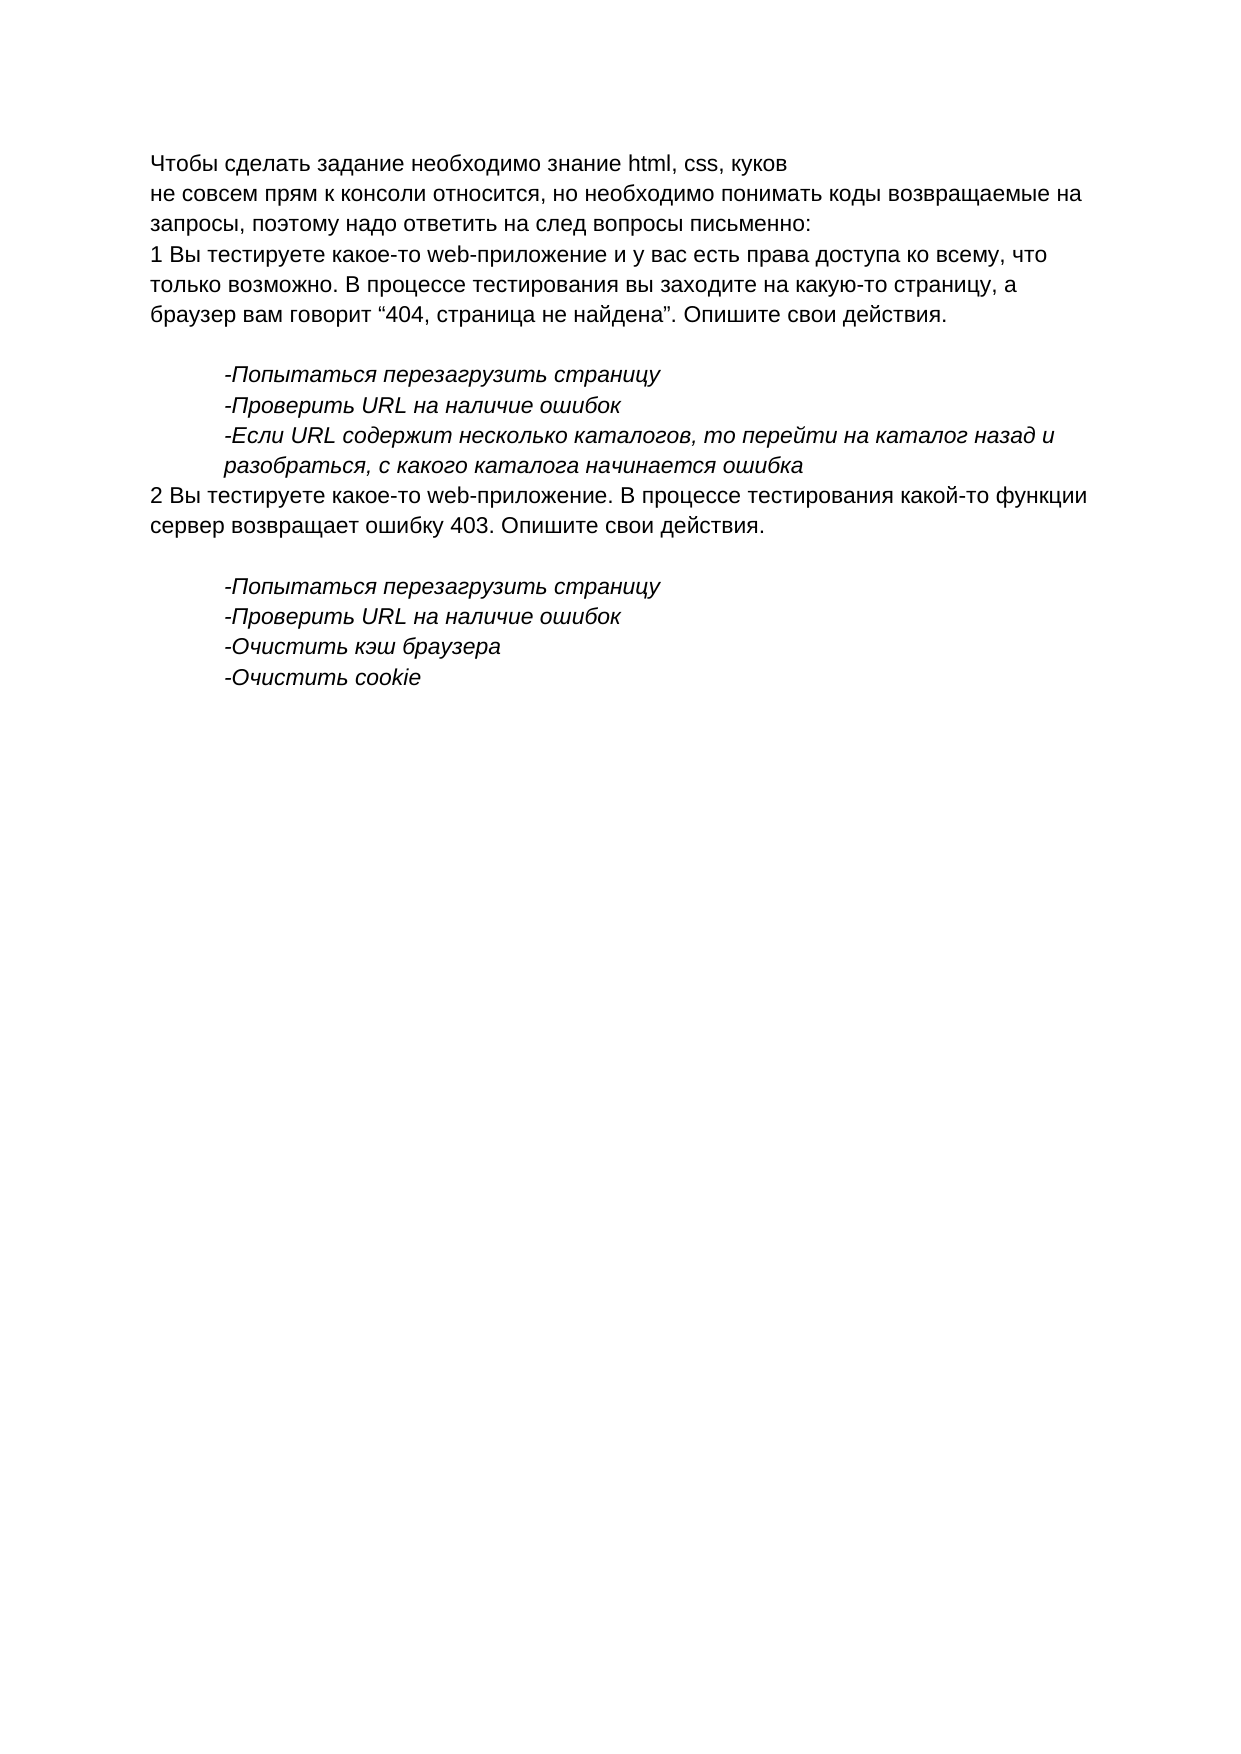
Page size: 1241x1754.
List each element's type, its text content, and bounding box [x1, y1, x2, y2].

text -Попытаться перезагрузить страницу [224, 361, 1090, 388]
text -Попытаться перезагрузить страницу [224, 573, 1090, 599]
text -Если URL содержит несколько каталогов, то перейти на каталог назад и разобраться, с какого каталога начинается ошибка [224, 422, 1090, 478]
text -Очистить кэш браузера [224, 633, 1090, 660]
text -Проверить URL на наличие ошибок [224, 603, 1090, 629]
text -Очистить cookie [224, 663, 1090, 690]
text не совсем прям к консоли относится, но необходимо понимать коды возвращаемые на запросы, поэтому надо ответить на след вопросы письменно: [150, 180, 1090, 237]
text 2 Вы тестируете какое-то web-приложение. В процессе тестирования какой-то функции сервер возвращает ошибку 403. Опишите свои действия. [150, 482, 1090, 539]
text 1 Вы тестируете какое-то web-приложение и у вас есть права доступа ко всему, что только возможно. В процессе тестирования вы заходите на какую-то страницу, а браузер вам говорит “404, страница не найдена”. Опишите свои действия. [150, 241, 1090, 327]
text -Проверить URL на наличие ошибок [224, 392, 1090, 418]
text Чтобы сделать задание необходимо знание html, css, куков [150, 150, 1090, 176]
